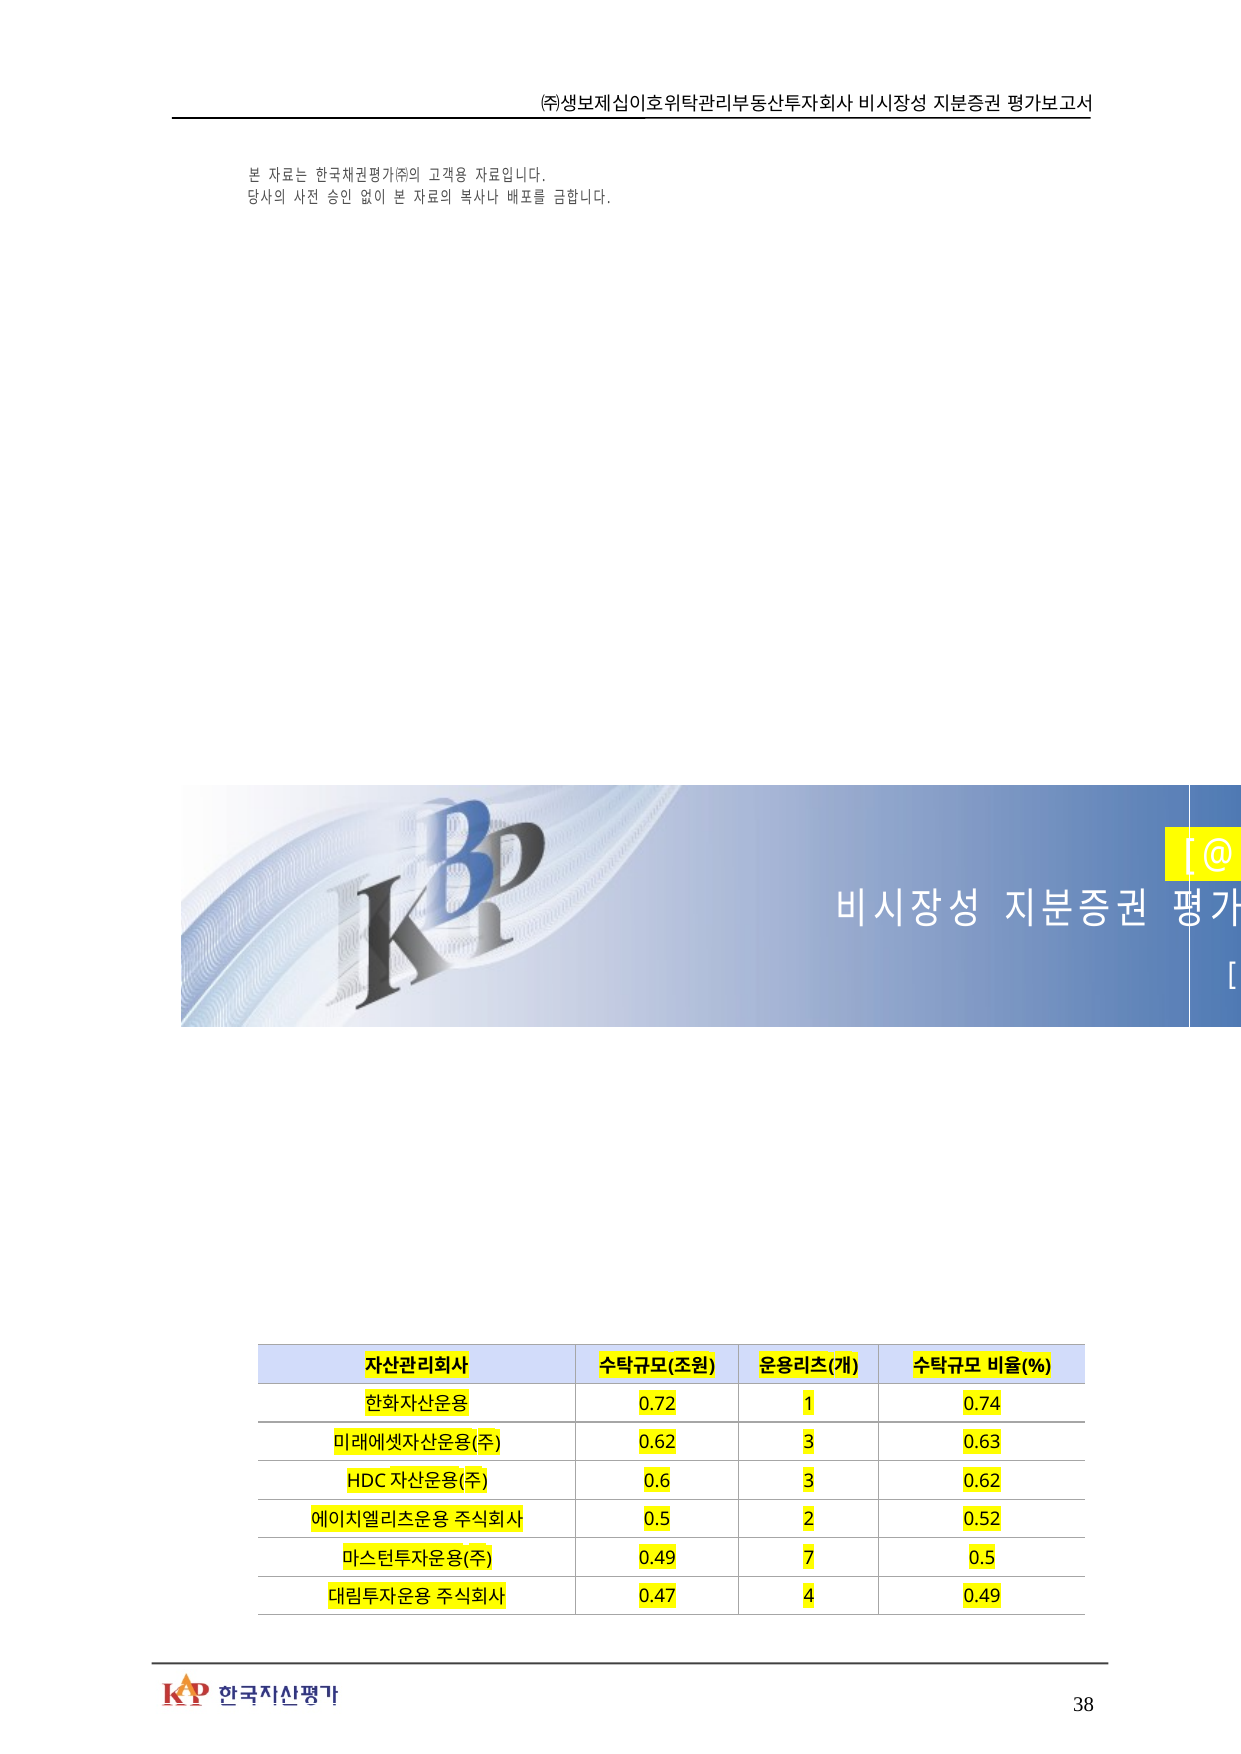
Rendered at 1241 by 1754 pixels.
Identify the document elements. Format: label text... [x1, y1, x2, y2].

table_cell 0.49 [576, 1538, 738, 1576]
table_cell 0.63 [879, 1423, 1085, 1460]
table_cell 0.72 [576, 1384, 738, 1421]
table_cell 대림투자운용 주식회사 [258, 1577, 575, 1614]
table_cell 미래에셋자산운용(주) [258, 1423, 575, 1460]
table_cell 마스턴투자운용(주) [258, 1538, 575, 1576]
table_cell 0.62 [576, 1423, 738, 1460]
table_cell 0.5 [576, 1500, 738, 1537]
table_cell 0.62 [879, 1461, 1085, 1498]
table_cell 3 [739, 1461, 878, 1498]
table_header 자산관리회사 [258, 1345, 575, 1383]
table_cell 0.5 [879, 1538, 1085, 1576]
table_header 수탁규모(조원) [576, 1345, 738, 1383]
table_cell 0.6 [576, 1461, 738, 1498]
table_cell 한화자산운용 [258, 1384, 575, 1421]
table_cell 0.74 [879, 1384, 1085, 1421]
table_header 운용리츠(개) [739, 1345, 878, 1383]
picture [155, 1704, 345, 1714]
table_header 수탁규모 비율(%) [879, 1345, 1085, 1383]
table_cell 7 [739, 1538, 878, 1576]
table_cell 0.52 [879, 1500, 1085, 1537]
table_cell 4 [739, 1577, 878, 1614]
picture [155, 1669, 345, 1703]
table_cell 0.47 [576, 1577, 738, 1614]
table_cell HDC자산운용(주) [258, 1461, 575, 1498]
table_cell 2 [739, 1500, 878, 1537]
table_cell 3 [739, 1423, 878, 1460]
table_cell 1 [739, 1384, 878, 1421]
table_cell 0.49 [879, 1577, 1085, 1614]
table_cell 에이치엘리츠운용 주식회사 [258, 1500, 575, 1537]
